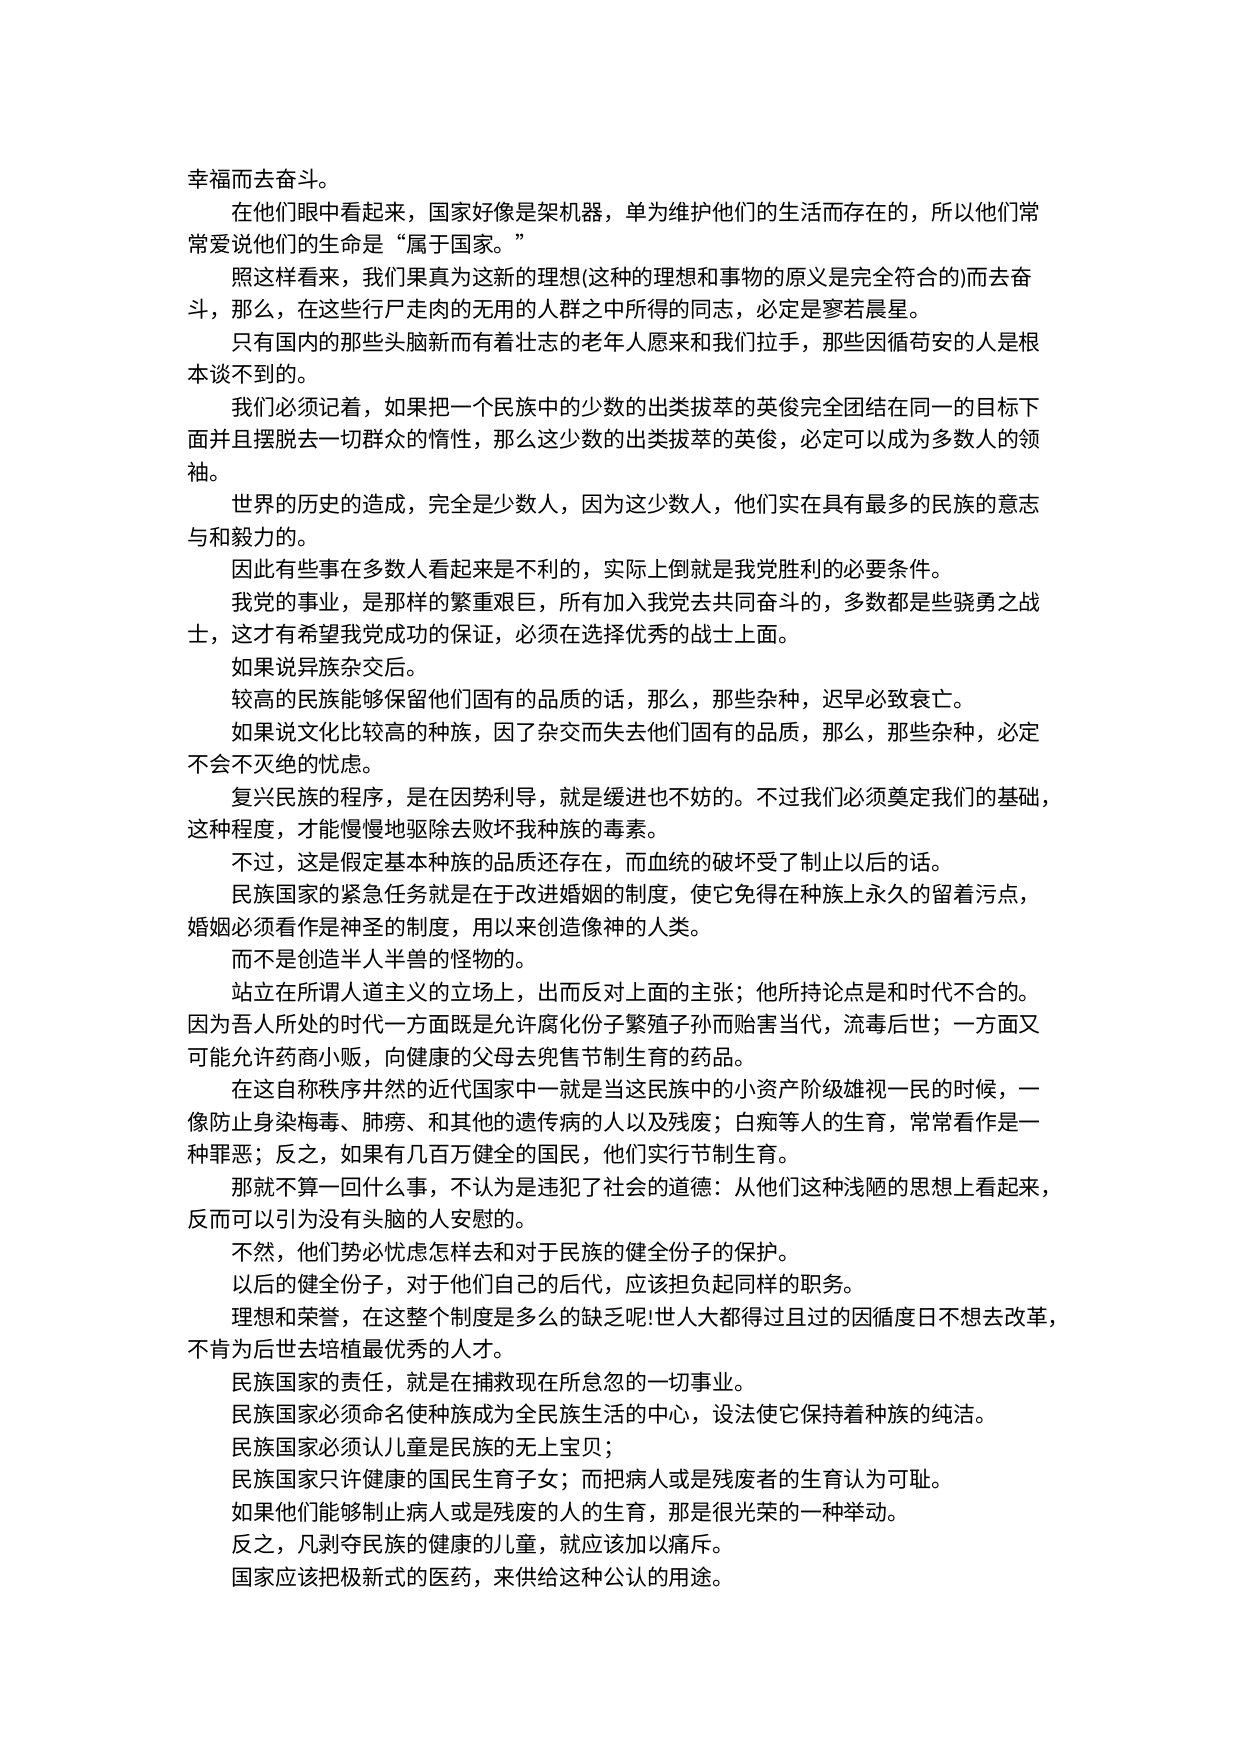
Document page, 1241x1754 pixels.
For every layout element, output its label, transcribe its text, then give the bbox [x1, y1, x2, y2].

text 国家应该把极新式的医药，来供给这种公认的用途。 [187, 1559, 1053, 1592]
text 如果说异族杂交后。 [187, 649, 1053, 682]
text 不过，这是假定基本种族的品质还存在，而血统的破坏受了制止以后的话。 [187, 844, 1053, 877]
text 我们必须记着，如果把一个民族中的少数的出类拔萃的英俊完全团结在同一的目标下面并且摆脱去一切群众的惰性，那么这少数的出类拔萃的英俊，必定可以成为多数人的领袖。 [187, 389, 1053, 487]
text 我党的事业，是那样的繁重艰巨，所有加入我党去共同奋斗的，多数都是些骁勇之战士，这才有希望我党成功的保证，必须在选择优秀的战士上面。 [187, 584, 1053, 649]
text 民族国家必须命名使种族成为全民族生活的中心，设法使它保持着种族的纯洁。 [187, 1397, 1053, 1429]
text 照这样看来，我们果真为这新的理想(这种的理想和事物的原义是完全符合的)而去奋斗，那么，在这些行尸走肉的无用的人群之中所得的同志，必定是寥若晨星。 [187, 259, 1053, 324]
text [187, 162, 1053, 194]
text 理想和荣誉，在这整个制度是多么的缺乏呢!世人大都得过且过的因循度日不想去改革，不肯为后世去培植最优秀的人才。 [187, 1299, 1053, 1364]
text 只有国内的那些头脑新而有着壮志的老年人愿来和我们拉手，那些因循苟安的人是根本谈不到的。 [187, 324, 1053, 389]
text 民族国家的紧急任务就是在于改进婚姻的制度，使它免得在种族上永久的留着污点，婚姻必须看作是神圣的制度，用以来创造像神的人类。 [187, 877, 1053, 942]
text 以后的健全份子，对于他们自己的后代，应该担负起同样的职务。 [187, 1267, 1053, 1299]
text 民族国家的责任，就是在捕救现在所怠忽的一切事业。 [187, 1364, 1053, 1397]
text 世界的历史的造成，完全是少数人，因为这少数人，他们实在具有最多的民族的意志与和毅力的。 [187, 487, 1053, 552]
text 不然，他们势必忧虑怎样去和对于民族的健全份子的保护。 [187, 1234, 1053, 1267]
text 在他们眼中看起来，国家好像是架机器，单为维护他们的生活而存在的，所以他们常常爱说他们的生命是“属于国家。” [187, 194, 1053, 259]
text 而不是创造半人半兽的怪物的。 [187, 942, 1053, 974]
text 如果他们能够制止病人或是残废的人的生育，那是很光荣的一种举动。 [187, 1494, 1053, 1527]
text 民族国家只许健康的国民生育子女；而把病人或是残废者的生育认为可耻。 [187, 1462, 1053, 1494]
text 在这自称秩序井然的近代国家中一就是当这民族中的小资产阶级雄视一民的时候，一像防止身染梅毒、肺痨、和其他的遗传病的人以及残废；白痴等人的生育，常常看作是一种罪恶；反之，如果有几百万健全的国民，他们实行节制生育。 [187, 1072, 1053, 1169]
text 因此有些事在多数人看起来是不利的，实际上倒就是我党胜利的必要条件。 [187, 552, 1053, 584]
text 民族国家必须认儿童是民族的无上宝贝； [187, 1429, 1053, 1462]
text 较高的民族能够保留他们固有的品质的话，那么，那些杂种，迟早必致衰亡。 [187, 682, 1053, 714]
text 如果说文化比较高的种族，因了杂交而失去他们固有的品质，那么，那些杂种，必定不会不灭绝的忧虑。 [187, 714, 1053, 779]
text 站立在所谓人道主义的立场上，出而反对上面的主张；他所持论点是和时代不合的。因为吾人所处的时代一方面既是允许腐化份子繁殖子孙而贻害当代，流毒后世；一方面又可能允许药商小贩，向健康的父母去兜售节制生育的药品。 [187, 974, 1053, 1072]
text 复兴民族的程序，是在因势利导，就是缓进也不妨的。不过我们必须奠定我们的基础，这种程度，才能慢慢地驱除去败坏我种族的毒素。 [187, 779, 1053, 844]
text 那就不算一回什么事，不认为是违犯了社会的道德：从他们这种浅陋的思想上看起来，反而可以引为没有头脑的人安慰的。 [187, 1169, 1053, 1234]
text 反之，凡剥夺民族的健康的儿童，就应该加以痛斥。 [187, 1527, 1053, 1559]
